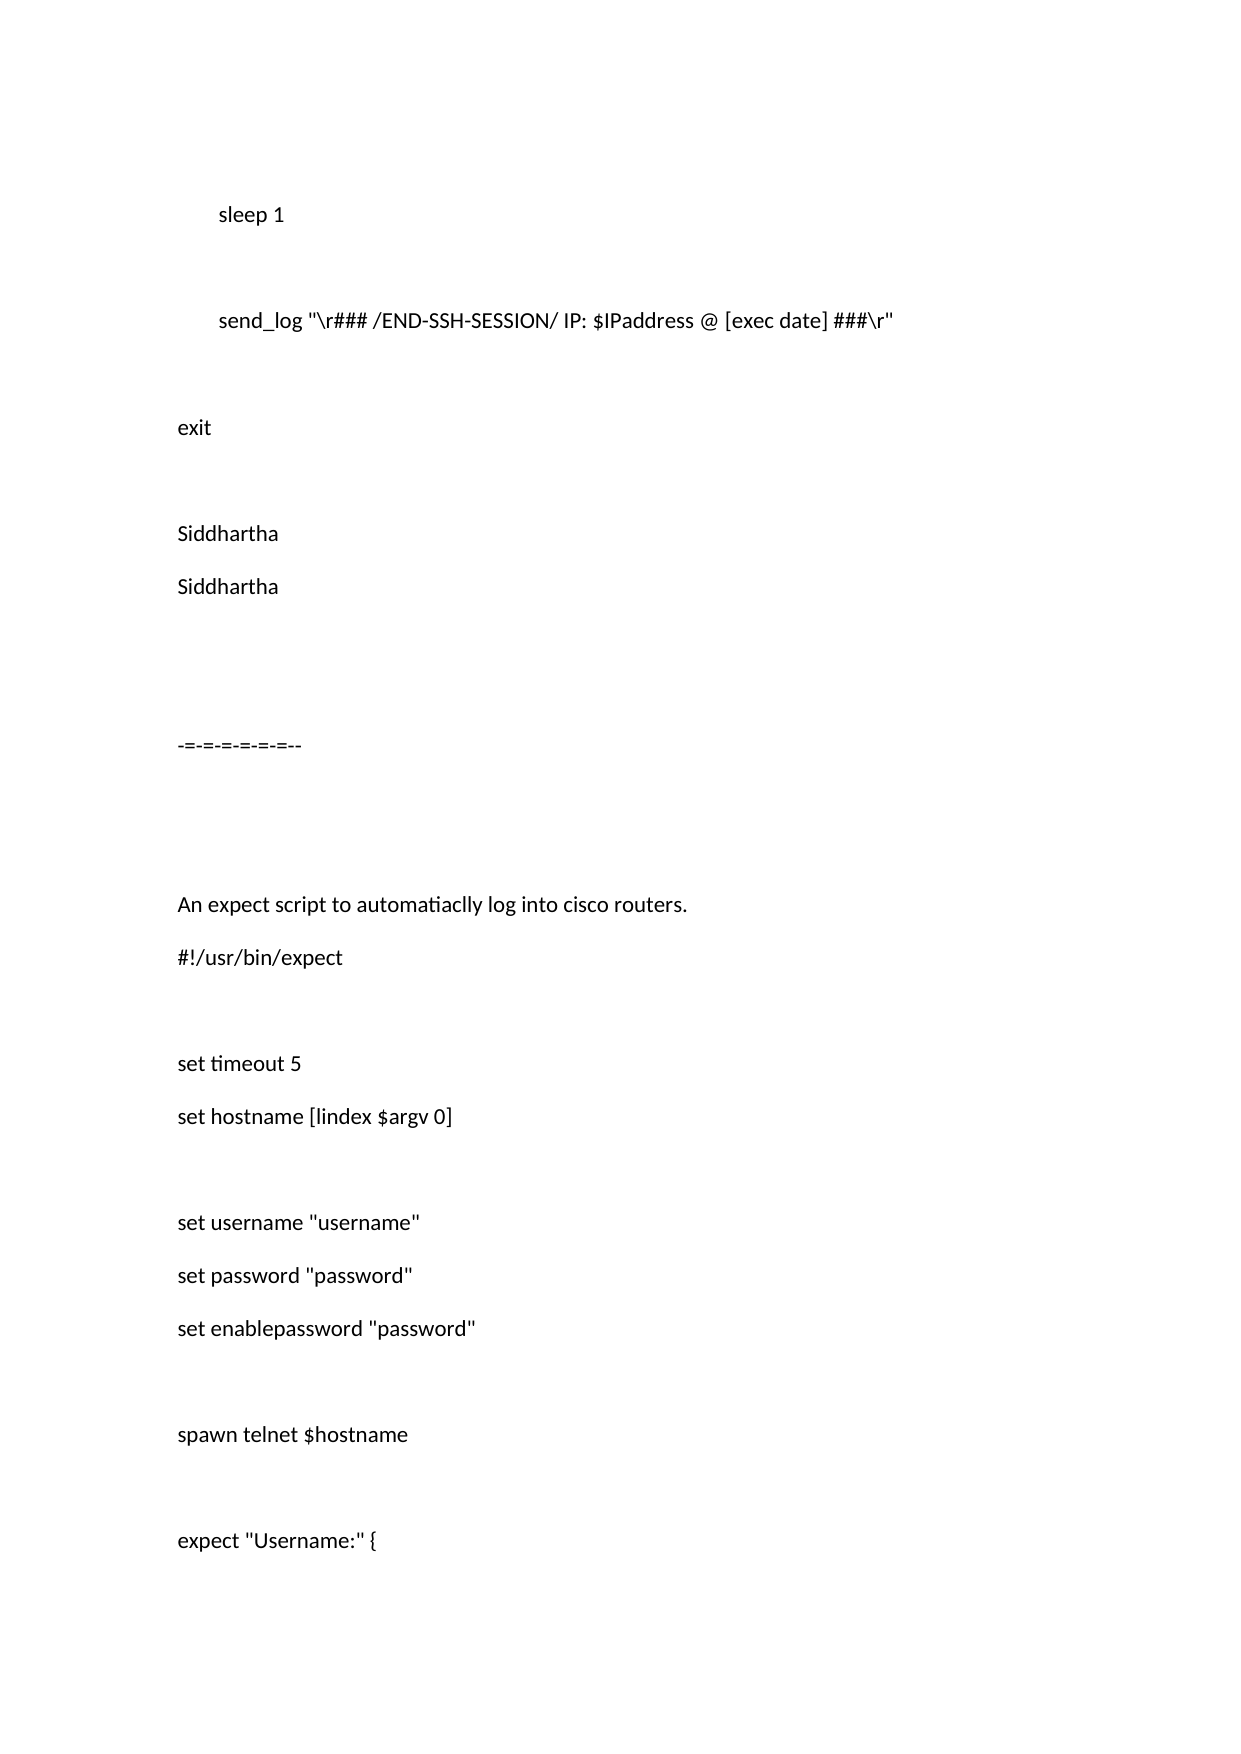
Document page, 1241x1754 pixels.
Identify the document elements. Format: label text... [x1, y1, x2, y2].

text set username "username" [177, 1208, 1063, 1236]
text sleep 1 [177, 201, 1063, 229]
text #!/usr/bin/expect [177, 943, 1063, 971]
text Siddhartha [177, 572, 1063, 600]
text set timeout 5 [177, 1049, 1063, 1077]
text spawn telnet $hostname [177, 1420, 1063, 1448]
text expect "Username:" { [177, 1526, 1063, 1554]
text set enablepassword "password" [177, 1314, 1063, 1342]
text exit [177, 413, 1063, 441]
text -=-=-=-=-=-=-- [177, 731, 1063, 759]
text An expect script to automatiaclly log into cisco routers. [177, 890, 1063, 918]
text send_log "\r### /END-SSH-SESSION/ IP: $IPaddress @ [exec date] ###\r" [177, 307, 1063, 335]
text set password "password" [177, 1261, 1063, 1289]
text Siddhartha [177, 519, 1063, 547]
text set hostname [lindex $argv 0] [177, 1102, 1063, 1130]
